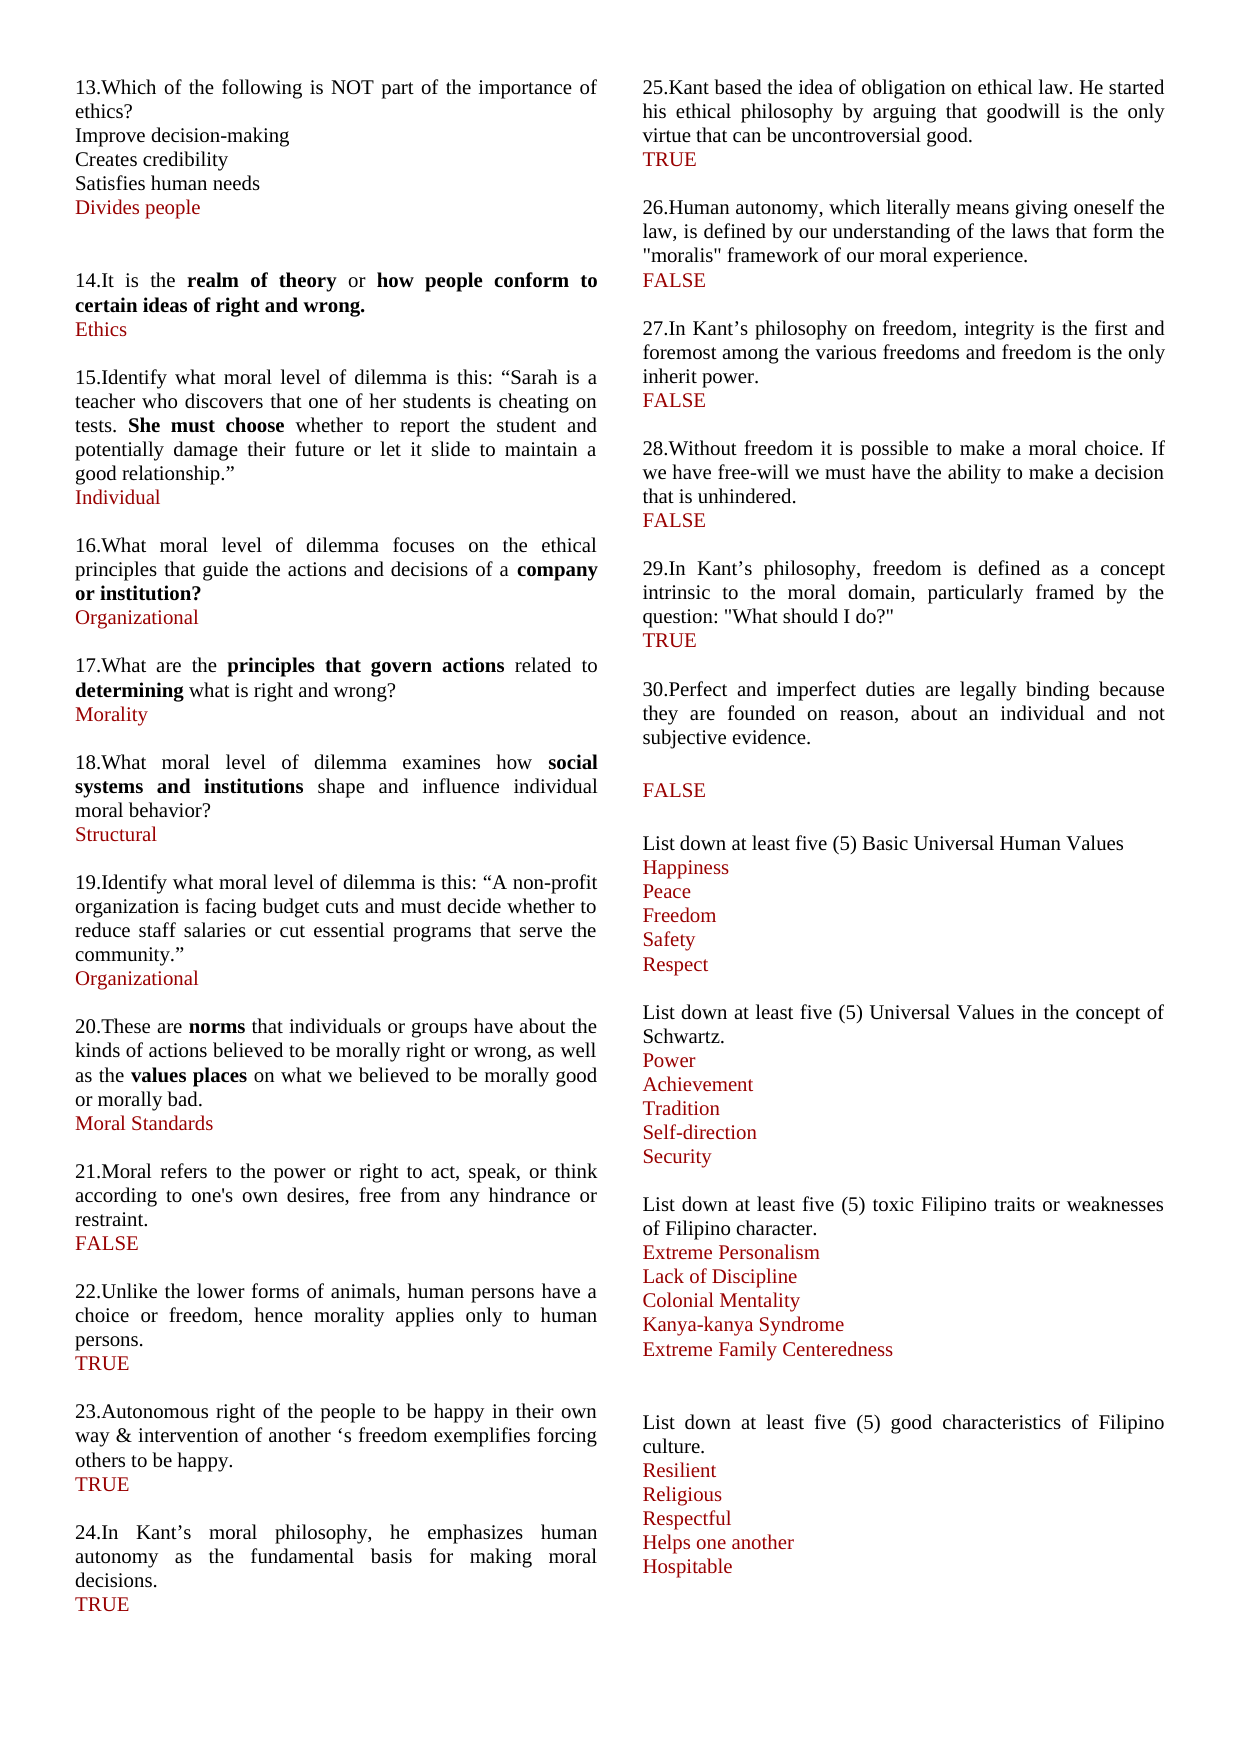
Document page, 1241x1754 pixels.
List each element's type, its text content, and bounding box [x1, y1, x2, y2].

text Lack of Discipline [642, 1264, 1165, 1288]
text List down at least five (5) toxic Filipino traits or weaknesses of Filipino character. [642, 1192, 1165, 1240]
text 17.What are the principles that govern actions related to determining what is right and wrong? [75, 653, 598, 702]
text Morality [75, 702, 598, 726]
text FALSE [642, 267, 1165, 292]
text Divides people [75, 195, 598, 219]
text 20.These are norms that individuals or groups have about the kinds of actions believed to be morally right or wrong, as well as the values places on what we believed to be morally good or morally bad. [75, 1014, 598, 1111]
text List down at least five (5) good characteristics of Filipino culture. [642, 1409, 1165, 1458]
text 23.Autonomous right of the people to be happy in their own way & intervention of another ‘s freedom exemplifies forcing others to be happy. [75, 1399, 598, 1472]
text Extreme Personalism [642, 1240, 1165, 1264]
text Safety [642, 927, 1165, 951]
text 19.Identify what moral level of dilemma is this: “A non-profit organization is facing budget cuts and must decide whether to reduce staff salaries or cut essential programs that serve the community.” [75, 870, 598, 966]
text List down at least five (5) Basic Universal Human Values [642, 831, 1165, 855]
text 16.What moral level of dilemma focuses on the ethical principles that guide the actions and decisions of a company or institution? [75, 533, 598, 605]
text 27.In Kant’s philosophy on freedom, integrity is the first and foremost among the various freedoms and freedom is the only inherit power. [642, 316, 1165, 388]
text Achievement [642, 1072, 1165, 1096]
text Freedom [642, 903, 1165, 927]
text 22.Unlike the lower forms of animals, human persons have a choice or freedom, hence morality applies only to human persons. [75, 1279, 598, 1351]
text 24.In Kant’s moral philosophy, he emphasizes human autonomy as the fundamental basis for making moral decisions. [75, 1520, 598, 1592]
text 21.Moral refers to the power or right to act, speak, or think according to one's own desires, free from any hindrance or restraint. [75, 1159, 598, 1231]
text 26.Human autonomy, which literally means giving oneself the law, is defined by our understanding of the laws that form the "moralis" framework of our moral experience. [642, 195, 1165, 267]
text Respect [642, 951, 1165, 976]
text Resilient [642, 1458, 1165, 1482]
text Peace [642, 879, 1165, 903]
text 25.Kant based the idea of obligation on ethical law. He started his ethical philosophy by arguing that goodwill is the only virtue that can be uncontroversial good. [642, 75, 1165, 147]
text Satisfies human needs [75, 171, 598, 195]
text Organizational [75, 605, 598, 629]
text FALSE [642, 508, 1165, 532]
text FALSE [75, 1231, 598, 1255]
text Respectful [642, 1506, 1165, 1530]
text Hospitable [642, 1554, 1165, 1578]
text Creates credibility [75, 147, 598, 171]
text 30.Perfect and imperfect duties are legally binding because they are founded on reason, about an individual and not subjective evidence. [642, 677, 1165, 749]
text Kanya-kanya Syndrome [642, 1312, 1165, 1336]
text 15.Identify what moral level of dilemma is this: “Sarah is a teacher who discovers that one of her students is cheating on tests. She must choose whether to report the student and potentially damage their future or let it slide to maintain a good relationship.” [75, 365, 598, 485]
text Power [642, 1048, 1165, 1072]
text 18.What moral level of dilemma examines how social systems and institutions shape and influence individual moral behavior? [75, 750, 598, 822]
text 29.In Kant’s philosophy, freedom is defined as a concept intrinsic to the moral domain, particularly framed by the question: "What should I do?" [642, 556, 1165, 628]
text Improve decision-making [75, 123, 598, 147]
text Extreme Family Centeredness [642, 1336, 1165, 1361]
text Individual [75, 485, 598, 509]
text Self-direction [642, 1120, 1165, 1144]
text TRUE [642, 628, 1165, 652]
text TRUE [75, 1351, 598, 1375]
text FALSE [642, 388, 1165, 412]
text 13.Which of the following is NOT part of the importance of ethics? [75, 75, 598, 123]
text Structural [75, 822, 598, 846]
list FALSE [642, 778, 1165, 802]
text Organizational [75, 966, 598, 990]
text Religious [642, 1482, 1165, 1506]
text TRUE [75, 1472, 598, 1496]
text 14.It is the realm of theory or how people conform to certain ideas of right and wrong. [75, 268, 598, 317]
text Tradition [642, 1096, 1165, 1120]
text 28.Without freedom it is possible to make a moral choice. If we have free-will we must have the ability to make a decision that is unhindered. [642, 436, 1165, 508]
text Colonial Mentality [642, 1288, 1165, 1312]
text Moral Standards [75, 1111, 598, 1135]
text Helps one another [642, 1530, 1165, 1554]
text Security [642, 1144, 1165, 1168]
text Ethics [75, 317, 598, 341]
text TRUE [642, 147, 1165, 171]
text TRUE [75, 1592, 598, 1616]
text List down at least five (5) Universal Values in the concept of Schwartz. [642, 999, 1165, 1048]
text Happiness [642, 855, 1165, 879]
